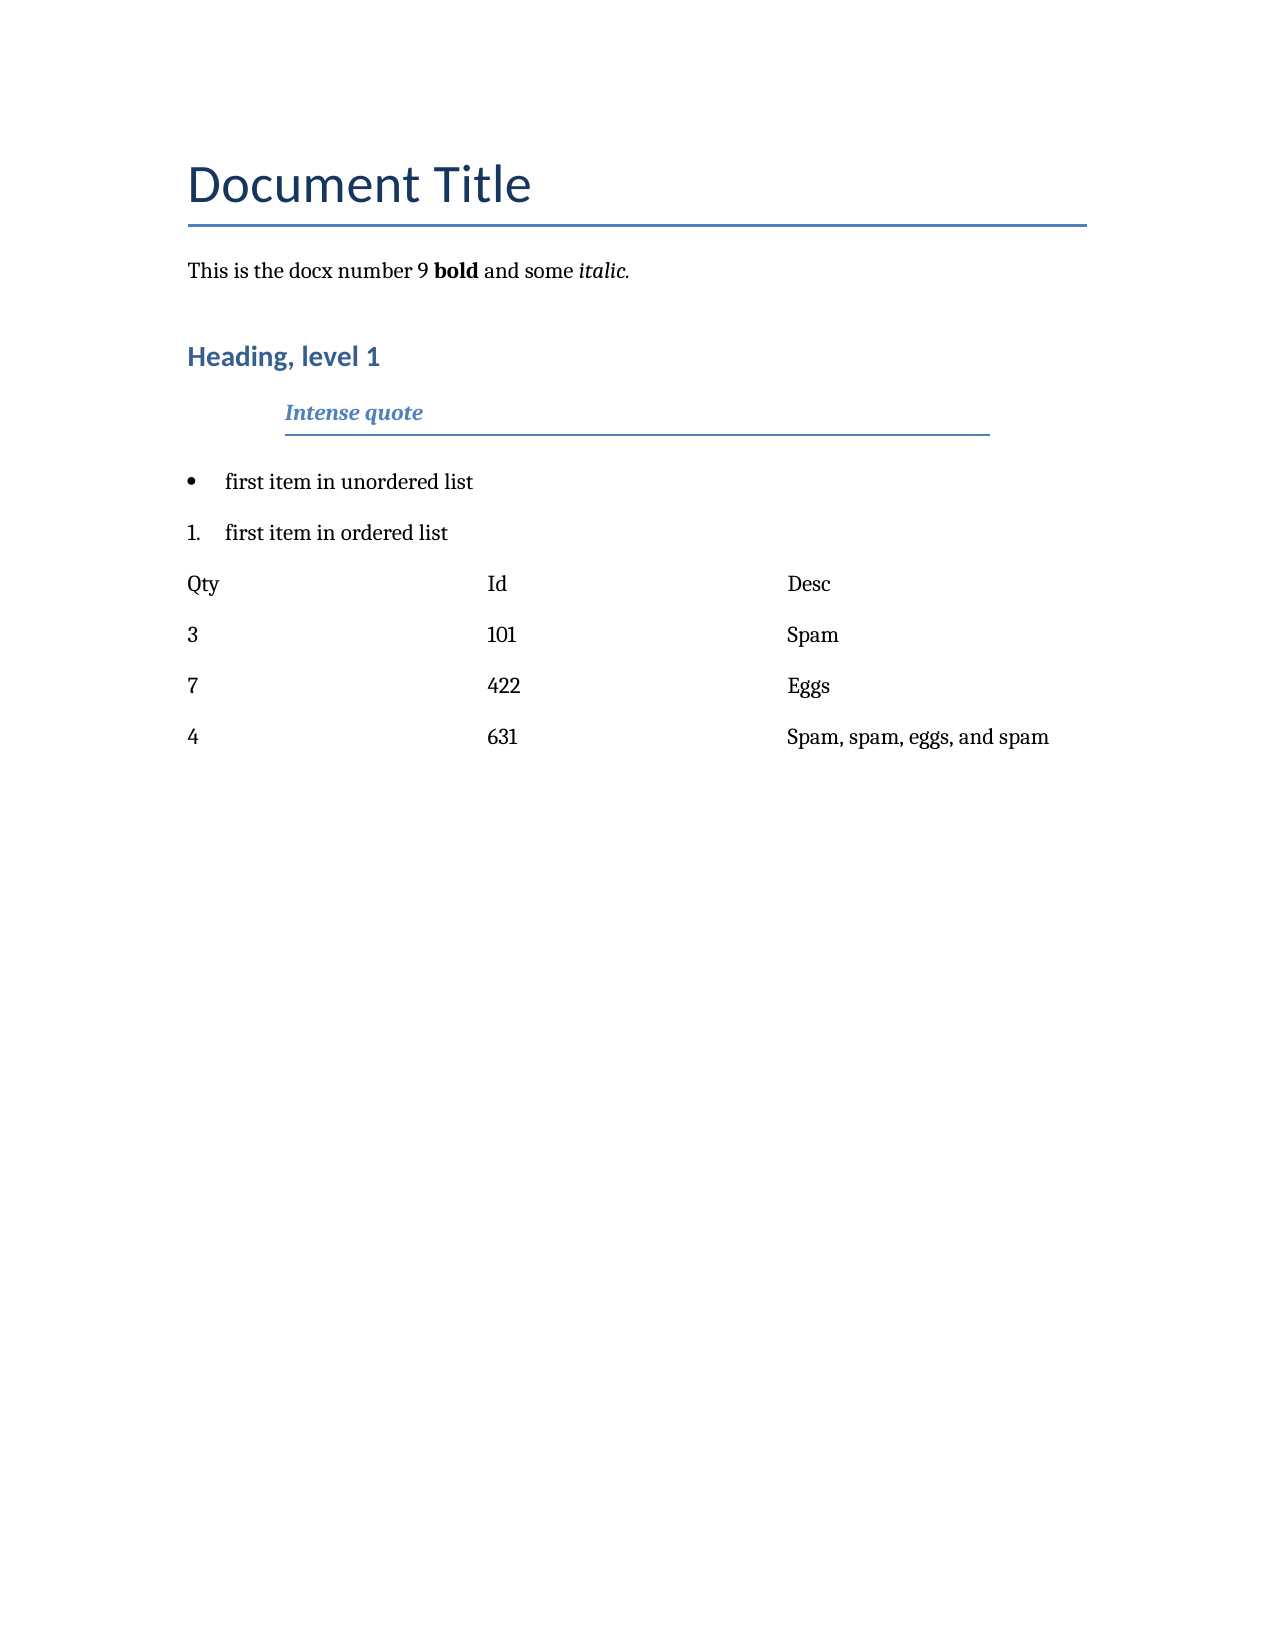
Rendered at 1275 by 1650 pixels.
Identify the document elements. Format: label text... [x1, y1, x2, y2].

list first item in unordered list [187, 468, 1087, 495]
table_cell 422 [476, 673, 776, 724]
list first item in ordered list [187, 519, 1087, 546]
table_cell 101 [476, 622, 776, 673]
table_header Desc [776, 571, 1076, 622]
table_cell Spam, spam, eggs, and spam [776, 724, 1076, 775]
table_header Qty [176, 571, 476, 622]
title Document Title [187, 150, 1087, 227]
table_cell 4 [176, 724, 476, 775]
table_cell 631 [476, 724, 776, 775]
table_header Id [476, 571, 776, 622]
table_cell 7 [176, 673, 476, 724]
table_cell 3 [176, 622, 476, 673]
table_cell Spam [776, 622, 1076, 673]
text This is the docx number 9 bold and some italic. [187, 258, 1087, 284]
text Intense quote [285, 400, 990, 434]
subtitle Heading, level 1 [187, 338, 1087, 374]
table_cell Eggs [776, 673, 1076, 724]
